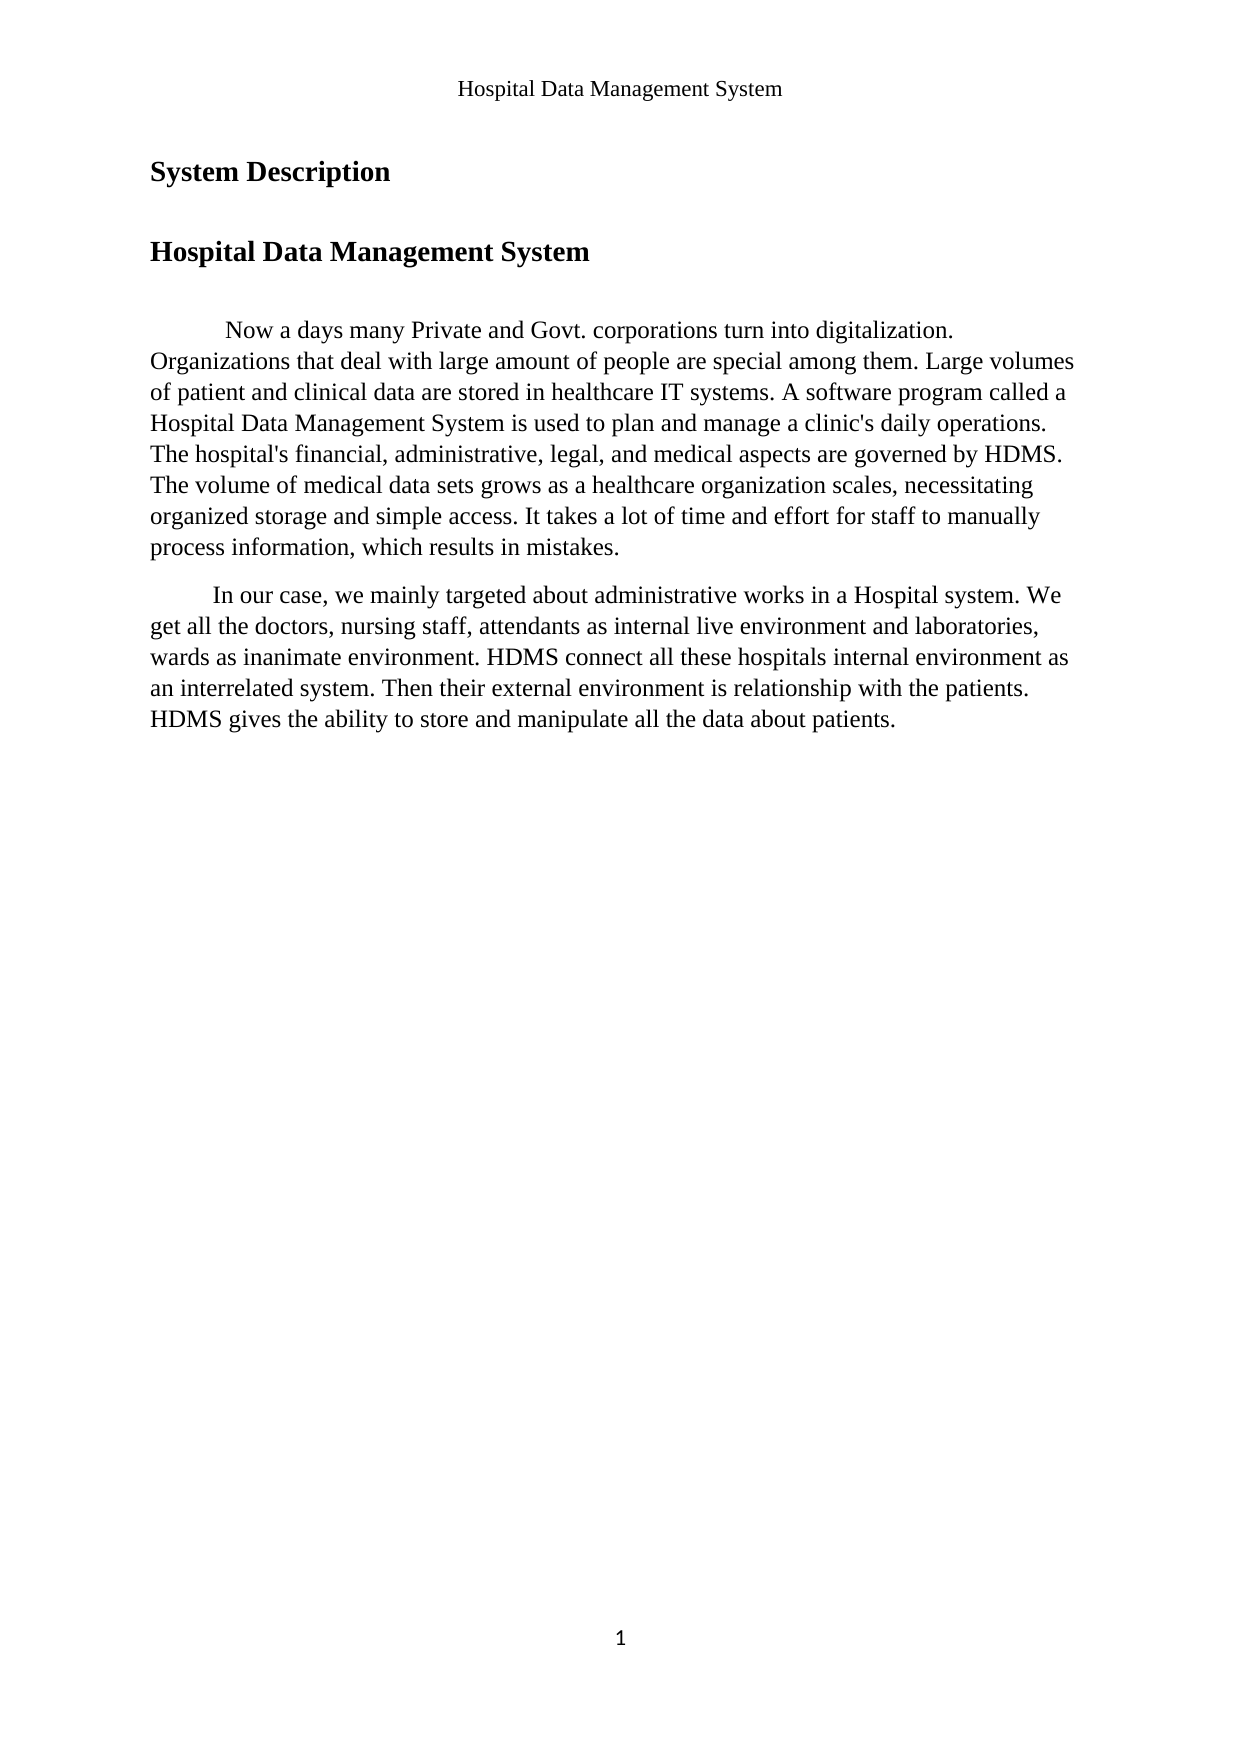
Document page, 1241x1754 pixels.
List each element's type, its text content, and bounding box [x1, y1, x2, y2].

text Now a days many Private and Govt. corporations turn into digitalization. Organizations that deal with large amount of people are special among them. Large volumes of patient and clinical data are stored in healthcare IT systems. A software program called a Hospital Data Management System is used to plan and manage a clinic's daily operations. The hospital's financial, administrative, legal, and medical aspects are governed by HDMS. The volume of medical data sets grows as a healthcare organization scales, necessitating organized storage and simple access. It takes a lot of time and effort for staff to manually process information, which results in mistakes. [150, 315, 1090, 561]
text In our case, we mainly targeted about administrative works in a Hospital system. We get all the doctors, nursing staff, attendants as internal live environment and laboratories, wards as inanimate environment. HDMS connect all these hospitals internal environment as an interrelated system. Then their external environment is relationship with the patients. HDMS gives the ability to store and manipulate all the data about patients. [150, 580, 1090, 733]
subtitle Hospital Data Management System [150, 234, 1090, 268]
subtitle System Description [150, 154, 1090, 188]
